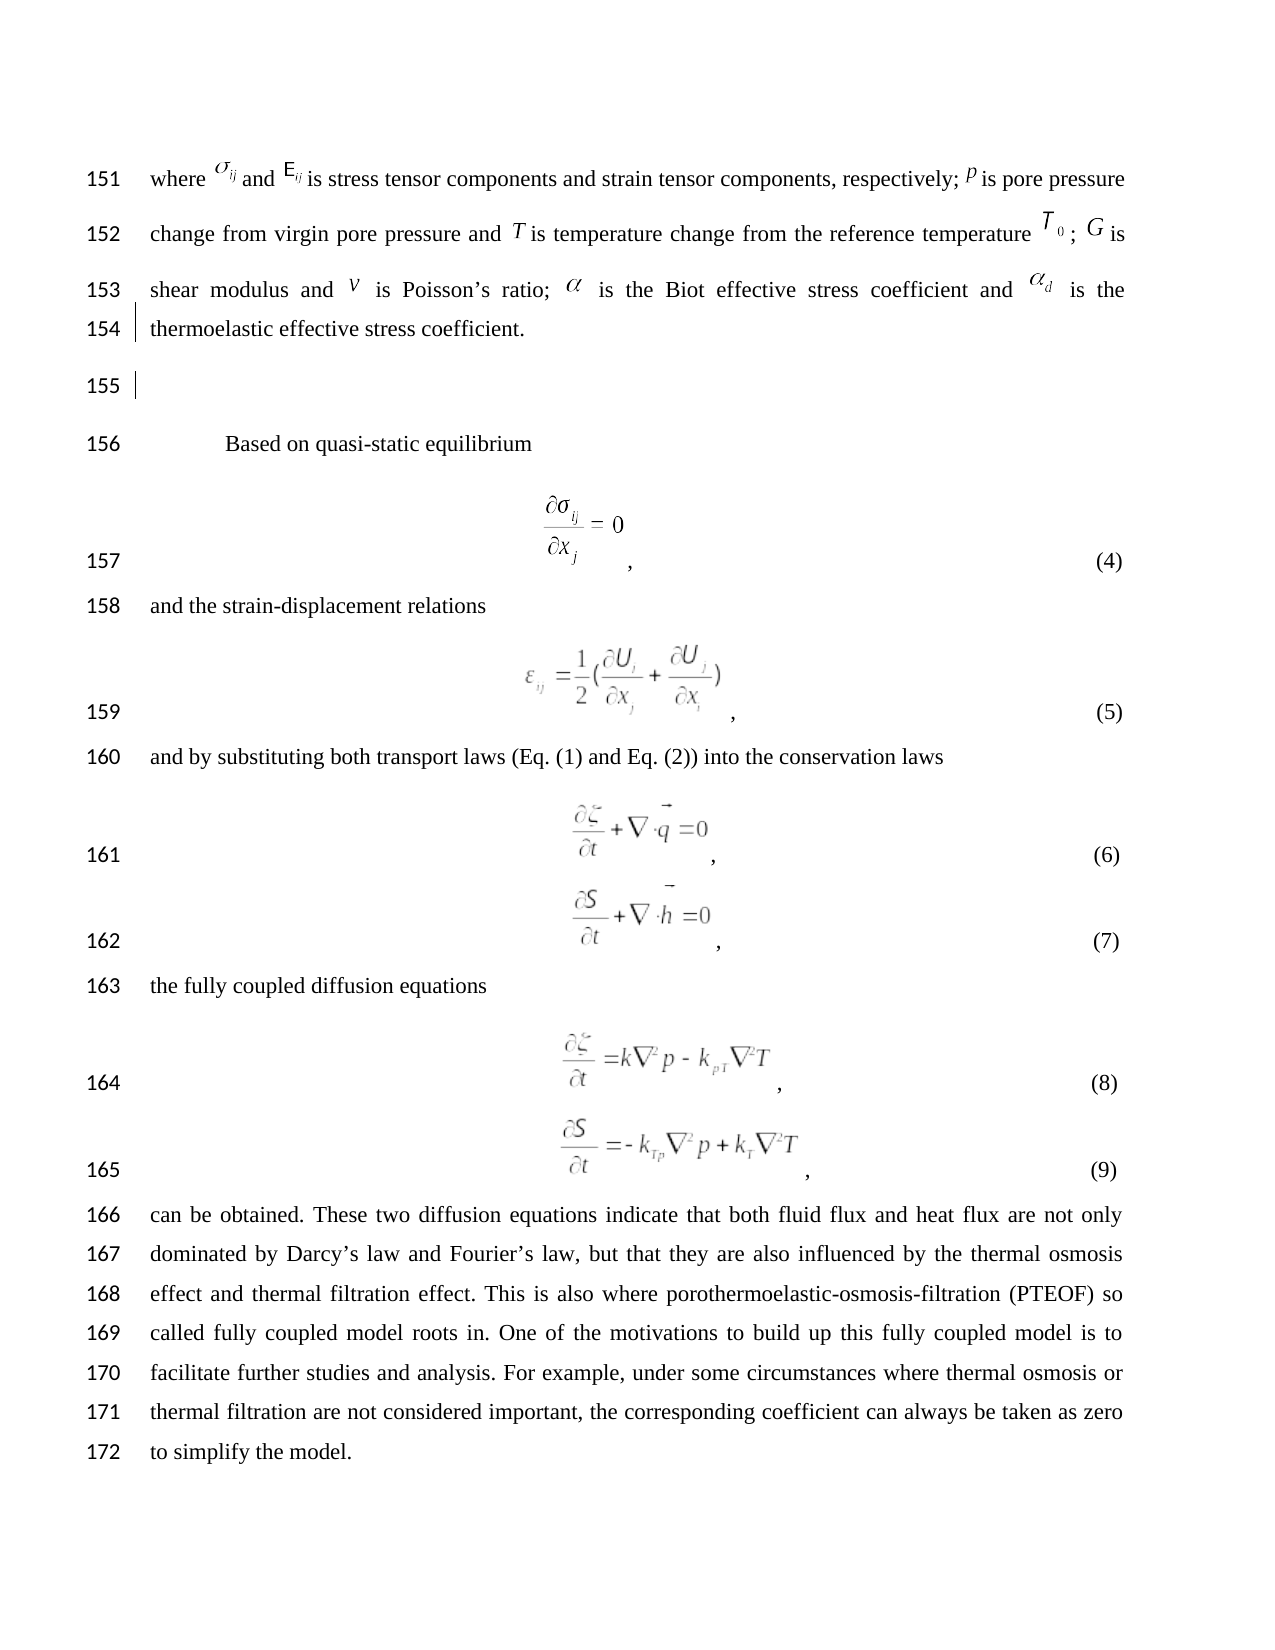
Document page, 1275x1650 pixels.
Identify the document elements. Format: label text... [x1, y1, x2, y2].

text , (5) [150, 637, 1125, 724]
text , (8) [150, 1028, 1125, 1096]
text , (6) [150, 799, 1125, 867]
text can be obtained. These two diffusion equations indicate that both fluid flux and heat flux are not only dominated by Darcy’s law and Fourier’s law, but that they are also influenced by the thermal osmosis effect and thermal filtration effect. This is also where porothermoelastic-osmosis-filtration (PTEOF) so called fully coupled model roots in. One of the motivations to build up this fully coupled model is to facilitate further studies and analysis. For example, under some circumstances where thermal osmosis or thermal filtration are not considered important, the corresponding coefficient can always be taken as zero to simplify the model. [150, 1201, 1125, 1464]
text the fully coupled diffusion equations [150, 972, 1125, 998]
text and by substituting both transport laws (Eq. (1) and Eq. (2)) into the conservation laws [150, 743, 1125, 769]
text , (7) [150, 886, 1125, 953]
text , (4) [150, 486, 1125, 573]
text and the strain-displacement relations [150, 592, 1125, 618]
text , (9) [150, 1115, 1125, 1182]
text Based on quasi-static equilibrium [150, 430, 1125, 456]
text where and is stress tensor components and strain tensor components, respectively;is pore pressure change from virgin pore pressure and is temperature change from the reference temperature ; is shear modulus and is Poisson’s ratio; is the Biot effective stress coefficient and is the thermoelastic effective stress coefficient. [150, 150, 1125, 342]
